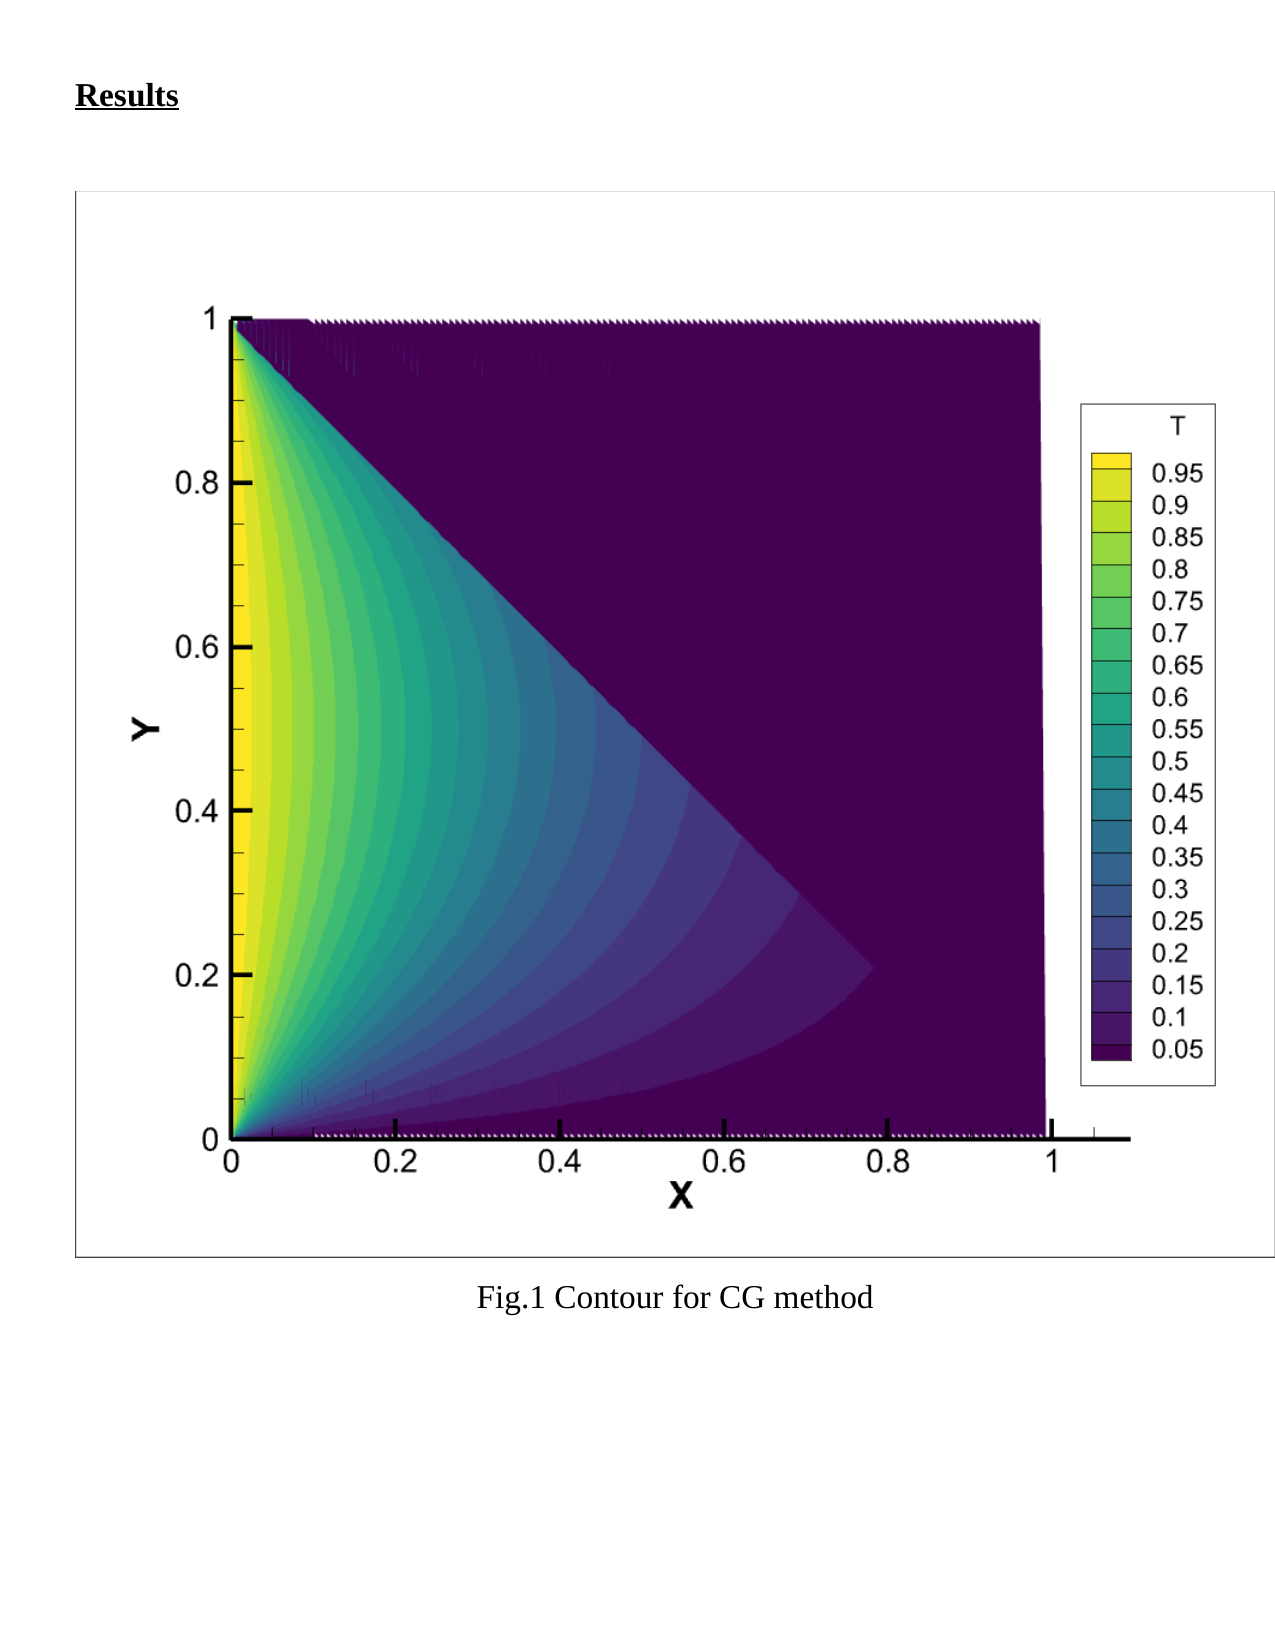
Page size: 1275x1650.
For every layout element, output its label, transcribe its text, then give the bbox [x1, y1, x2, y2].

text Fig.1 Contour for CG method [75, 1277, 1275, 1315]
picture [75, 191, 1275, 1258]
text Results [75, 75, 1275, 113]
